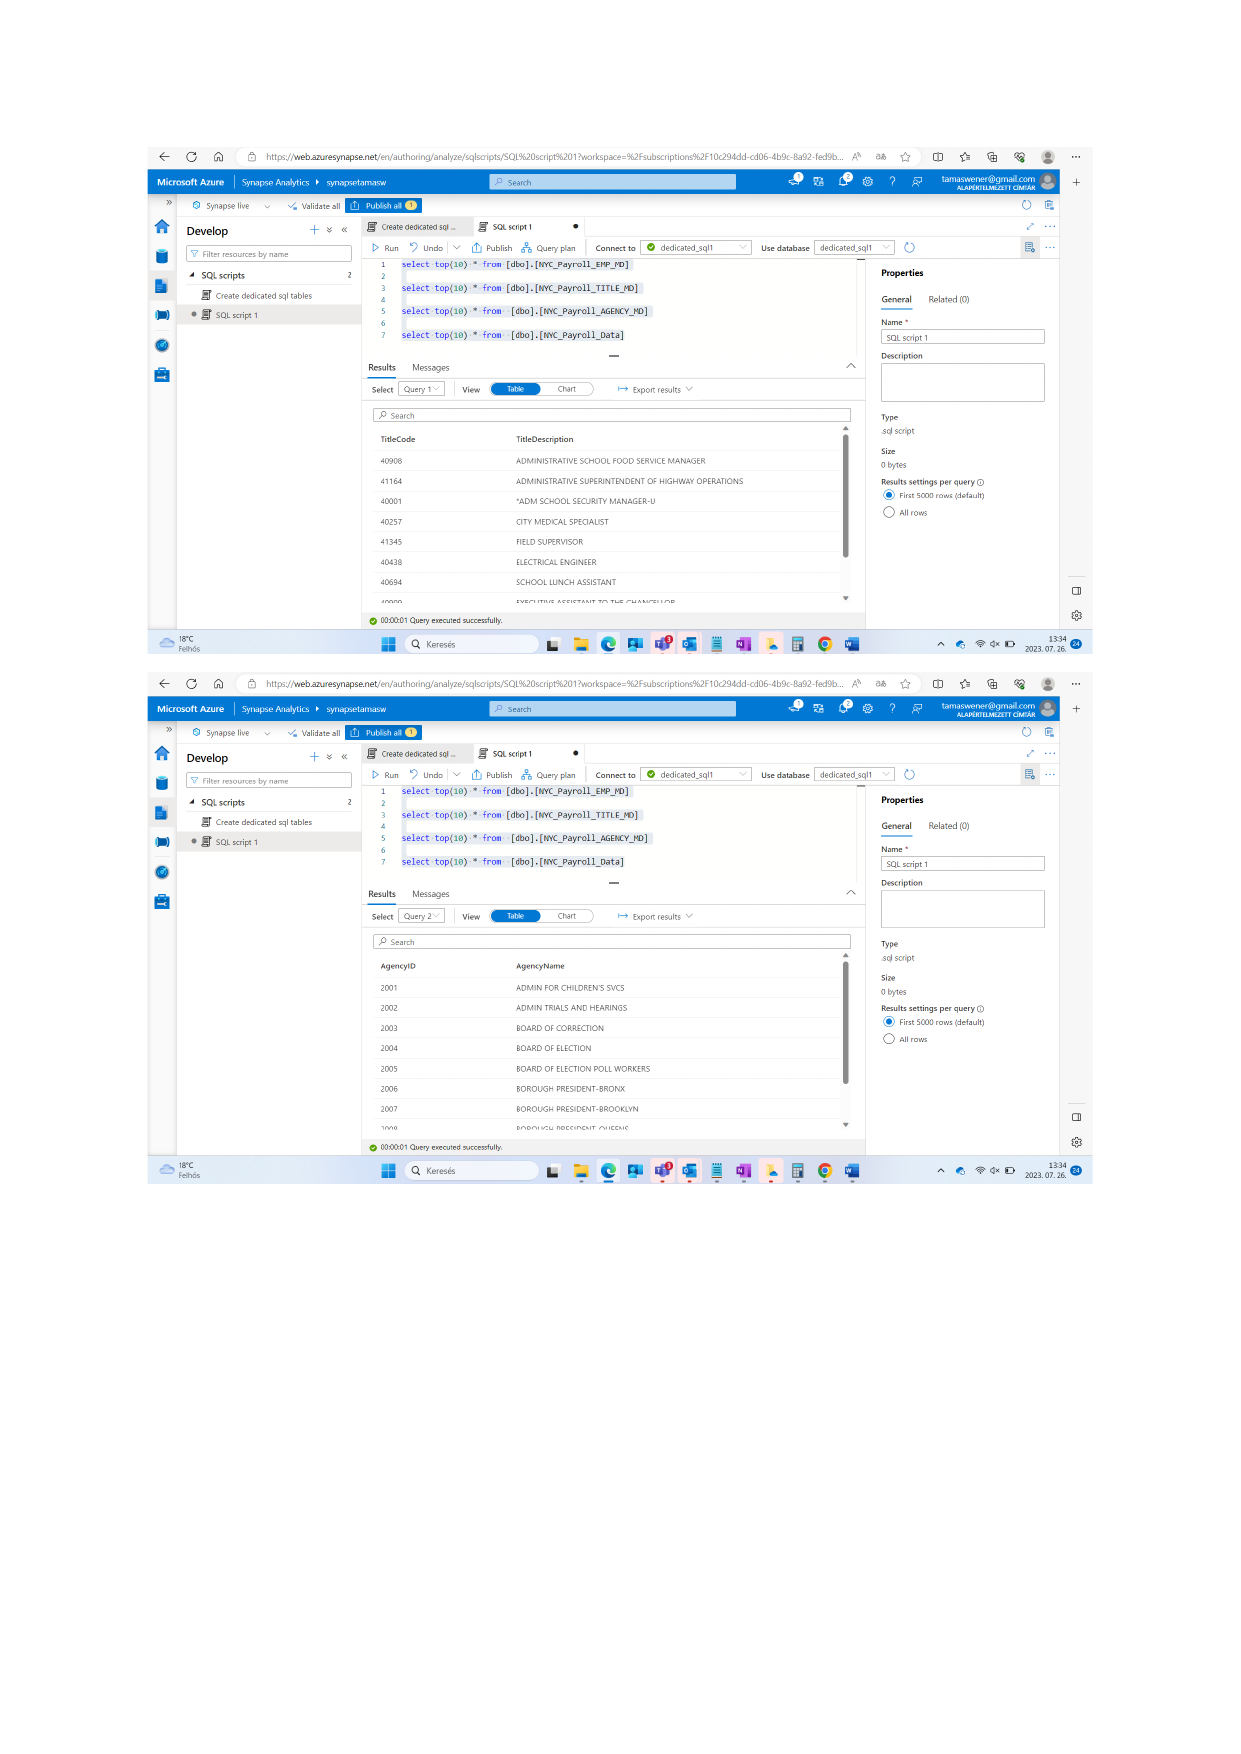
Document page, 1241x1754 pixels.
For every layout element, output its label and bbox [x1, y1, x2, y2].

picture [147, 672, 1093, 1184]
picture [147, 147, 1093, 654]
